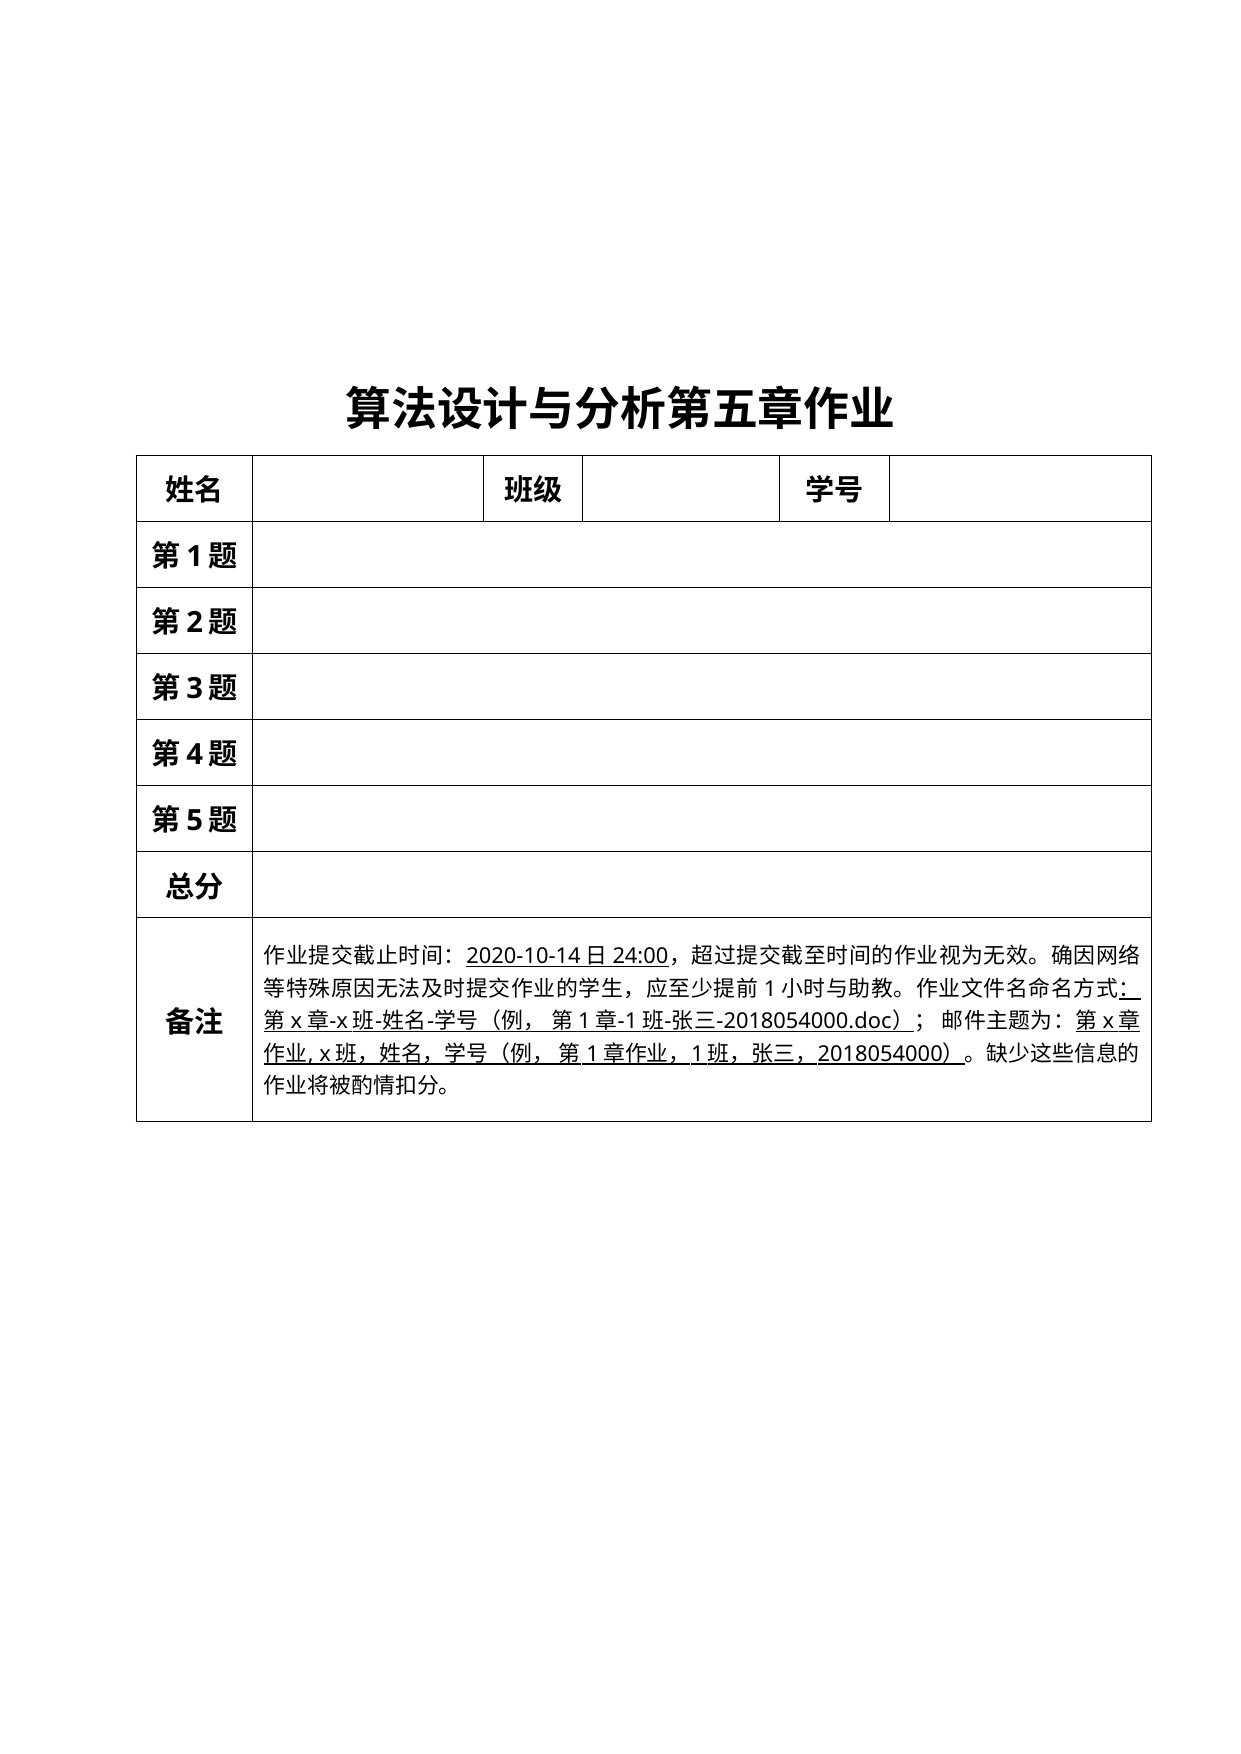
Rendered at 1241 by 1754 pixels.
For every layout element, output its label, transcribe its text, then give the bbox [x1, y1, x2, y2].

table_header 姓名 [137, 456, 252, 521]
table_cell [253, 786, 1151, 851]
table_header [890, 456, 1151, 521]
table_cell 第2题 [137, 588, 252, 653]
table_cell 备注 [137, 918, 252, 1121]
table_cell [253, 654, 1151, 719]
table_header [583, 456, 779, 521]
table_cell 第3题 [137, 654, 252, 719]
table_cell 总分 [137, 852, 252, 917]
table_cell [253, 852, 1151, 917]
table_header 学号 [780, 456, 889, 521]
table_cell 第5题 [137, 786, 252, 851]
table_cell [253, 522, 1151, 587]
list 算法设计与分析第五章作业 [187, 357, 1053, 454]
table_cell [253, 588, 1151, 653]
table_cell [253, 720, 1151, 785]
table_cell 第4题 [137, 720, 252, 785]
table_cell 第1题 [137, 522, 252, 587]
table_cell 作业提交截止时间：2020-10-14日24:00，超过提交截至时间的作业视为无效。确因网络等特殊原因无法及时提交作业的学生，应至少提前1小时与助教。作业文件名命名方式： 第x章-x班-姓名-学号（例， 第1章-1班-张三-2018054000.doc）； 邮件主题为：第x章作业, x班，姓名，学号（例， 第1章作业，1班，张三，2018054000）。缺少这些信息的作业将被酌情扣分。 [253, 918, 1151, 1121]
table_header 班级 [484, 456, 582, 521]
table_header [253, 456, 483, 521]
